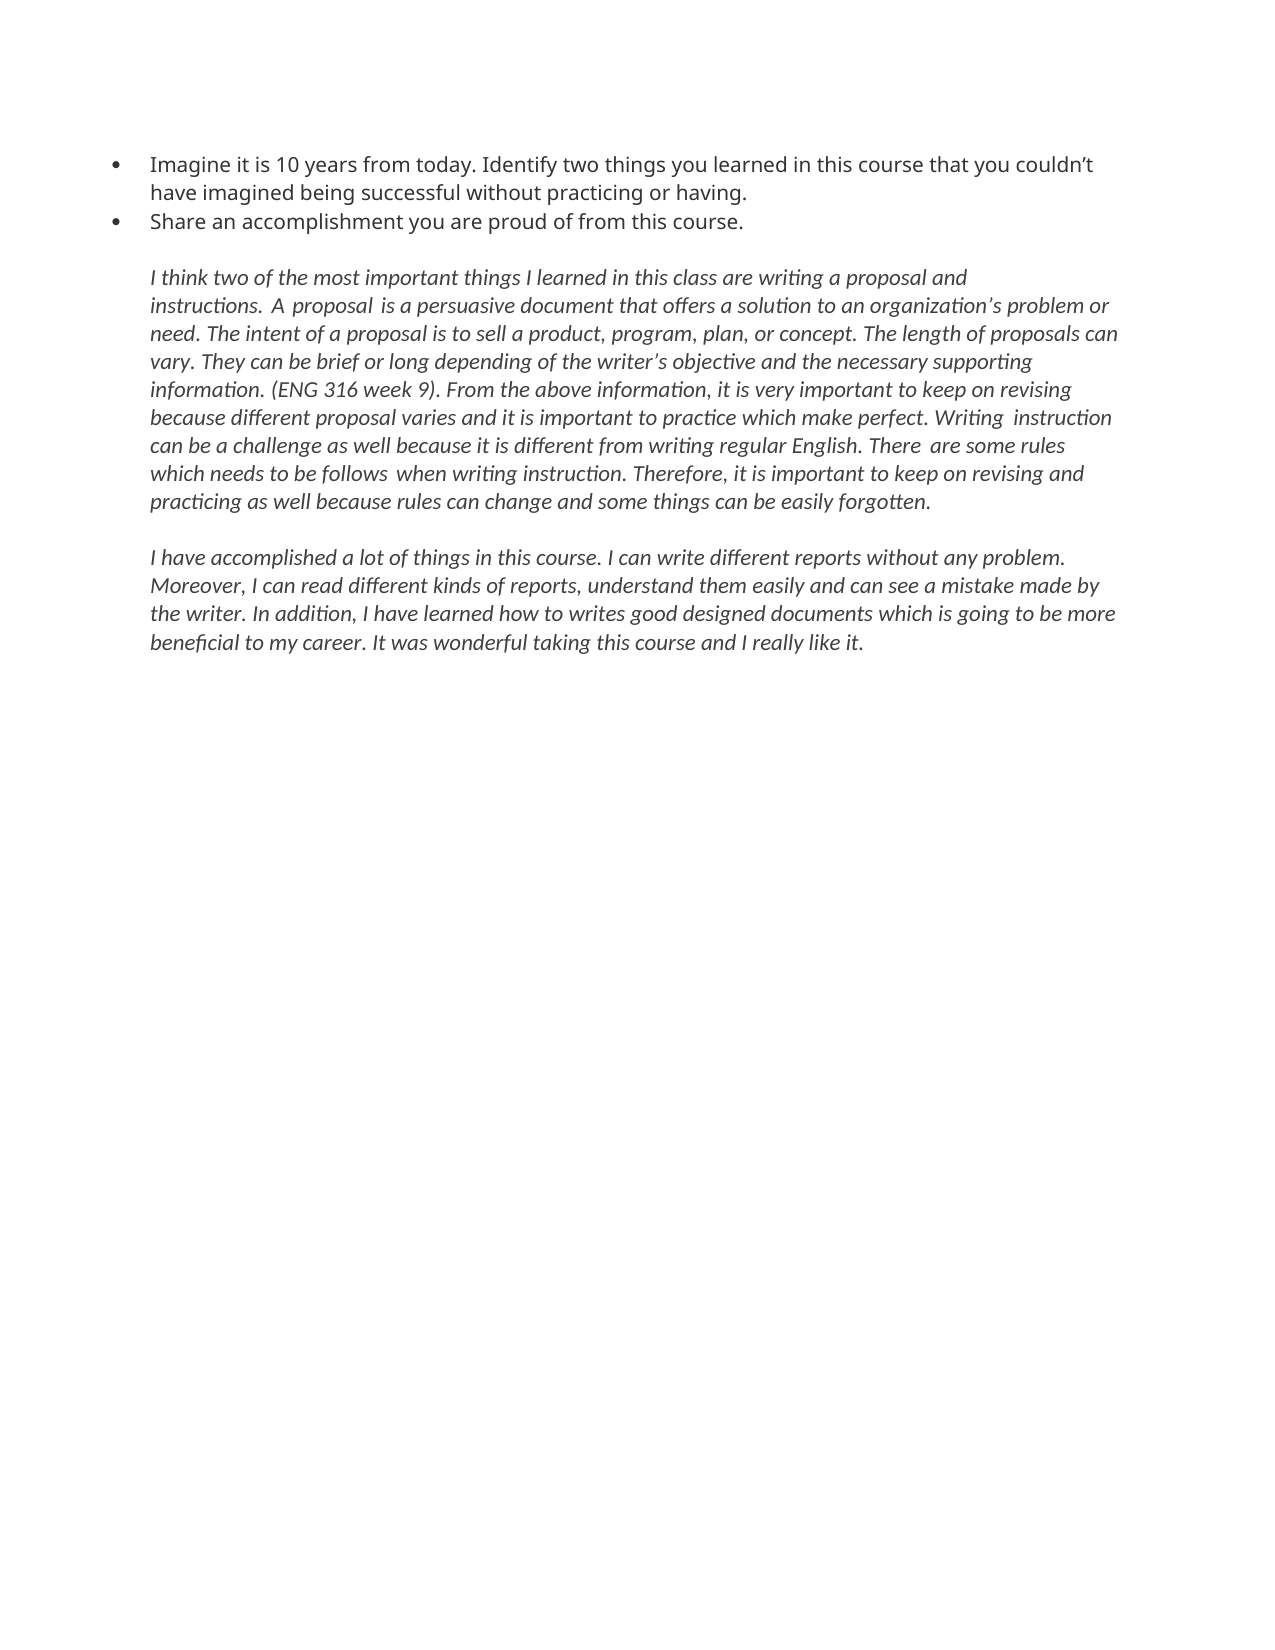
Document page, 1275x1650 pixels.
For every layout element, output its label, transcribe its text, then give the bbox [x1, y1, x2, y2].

list Imagine it is 10 years from today. Identify two things you learned in this course that you couldn’t have imagined being successful without practicing or having. [112, 150, 1125, 207]
text I have accomplished a lot of things in this course. I can write different reports without any problem. Moreover, I can read different kinds of reports, understand them easily and can see a mistake made by the writer. In addition, I have learned how to writes good designed documents which is going to be more beneficial to my career. It was wonderful taking this course and I really like it. [150, 543, 1125, 656]
text I think two of the most important things I learned in this class are writing a proposal and instructions. A proposal is a persuasive document that offers a solution to an organization’s problem or need. The intent of a proposal is to sell a product, program, plan, or concept. The length of proposals can vary. They can be brief or long depending of the writer’s objective and the necessary supporting information. (ENG 316 week 9). From the above information, it is very important to keep on revising because different proposal varies and it is important to practice which make perfect. Writing instruction can be a challenge as well because it is different from writing regular English. There are some rules which needs to be follows when writing instruction. Therefore, it is important to keep on revising and practicing as well because rules can change and some things can be easily forgotten. [150, 263, 1125, 516]
list Share an accomplishment you are proud of from this course. [112, 207, 1125, 235]
